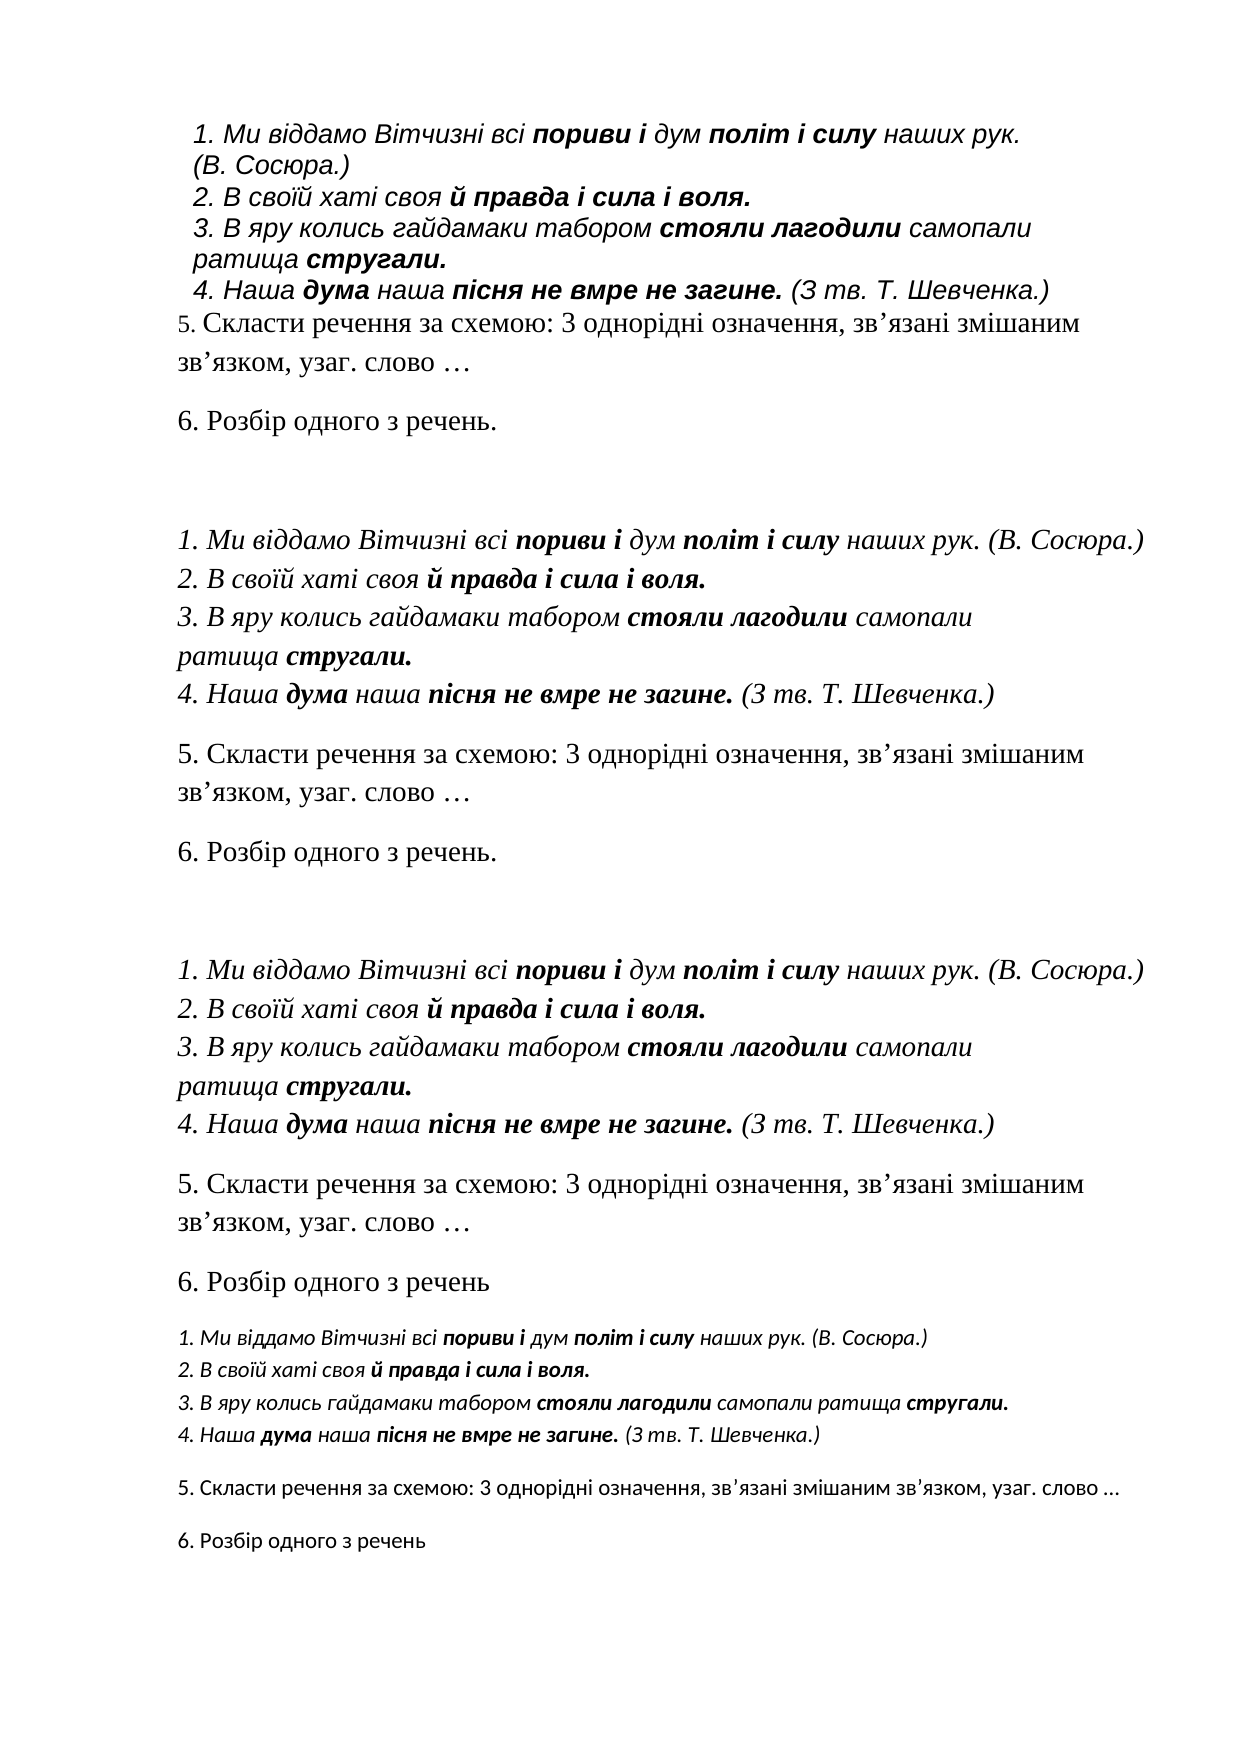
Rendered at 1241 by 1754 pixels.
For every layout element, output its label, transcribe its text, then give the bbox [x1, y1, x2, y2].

text 6. Розбір одного з речень. [177, 403, 1152, 437]
text 1. Ми віддамо Вітчизні всі пориви і дум політ і силу наших рук. (В. Сосюра.) 2. В своїй хаті своя й правда і сила і воля. 3. В яру колись гайдамаки табором стояли лагодили самопали ратища стругали. 4. Наша дума наша пісня не вмре не загине. (З тв. Т. Шевченка.) [193, 118, 1136, 306]
text 5. Скласти речення за схемою: 3 однорідні означення, зв’язані змішаним зв’язком, узаг. слово … [177, 306, 1152, 378]
text 1. Ми віддамо Вітчизні всі пориви і дум політ і силу наших рук. (В. Сосюра.) 2. В своїй хаті своя й правда і сила і воля. 3. В яру колись гайдамаки табором стояли лагодили самопали ратища стругали. 4. Наша дума наша пісня не вмре не загине. (З тв. Т. Шевченка.) [177, 952, 1152, 1140]
text 6. Розбір одного з речень. [177, 834, 1152, 867]
text 5. Скласти речення за схемою: 3 однорідні означення, зв’язані змішаним зв’язком, узаг. слово … [177, 1473, 1152, 1501]
text 1. Ми віддамо Вітчизні всі пориви і дум політ і силу наших рук. (В. Сосюра.) 2. В своїй хаті своя й правда і сила і воля. 3. В яру колись гайдамаки табором стояли лагодили самопали ратища стругали. 4. Наша дума наша пісня не вмре не загине. (З тв. Т. Шевченка.) [177, 1323, 1152, 1448]
text 6. Розбір одного з речень [177, 1264, 1152, 1297]
text 6. Розбір одного з речень [177, 1526, 1152, 1554]
text 1. Ми віддамо Вітчизні всі пориви і дум політ і силу наших рук. (В. Сосюра.) 2. В своїй хаті своя й правда і сила і воля. 3. В яру колись гайдамаки табором стояли лагодили самопали ратища стругали. 4. Наша дума наша пісня не вмре не загине. (З тв. Т. Шевченка.) [177, 522, 1152, 710]
text 5. Скласти речення за схемою: 3 однорідні означення, зв’язані змішаним зв’язком, узаг. слово … [177, 1166, 1152, 1238]
text 5. Скласти речення за схемою: 3 однорідні означення, зв’язані змішаним зв’язком, узаг. слово … [177, 736, 1152, 808]
